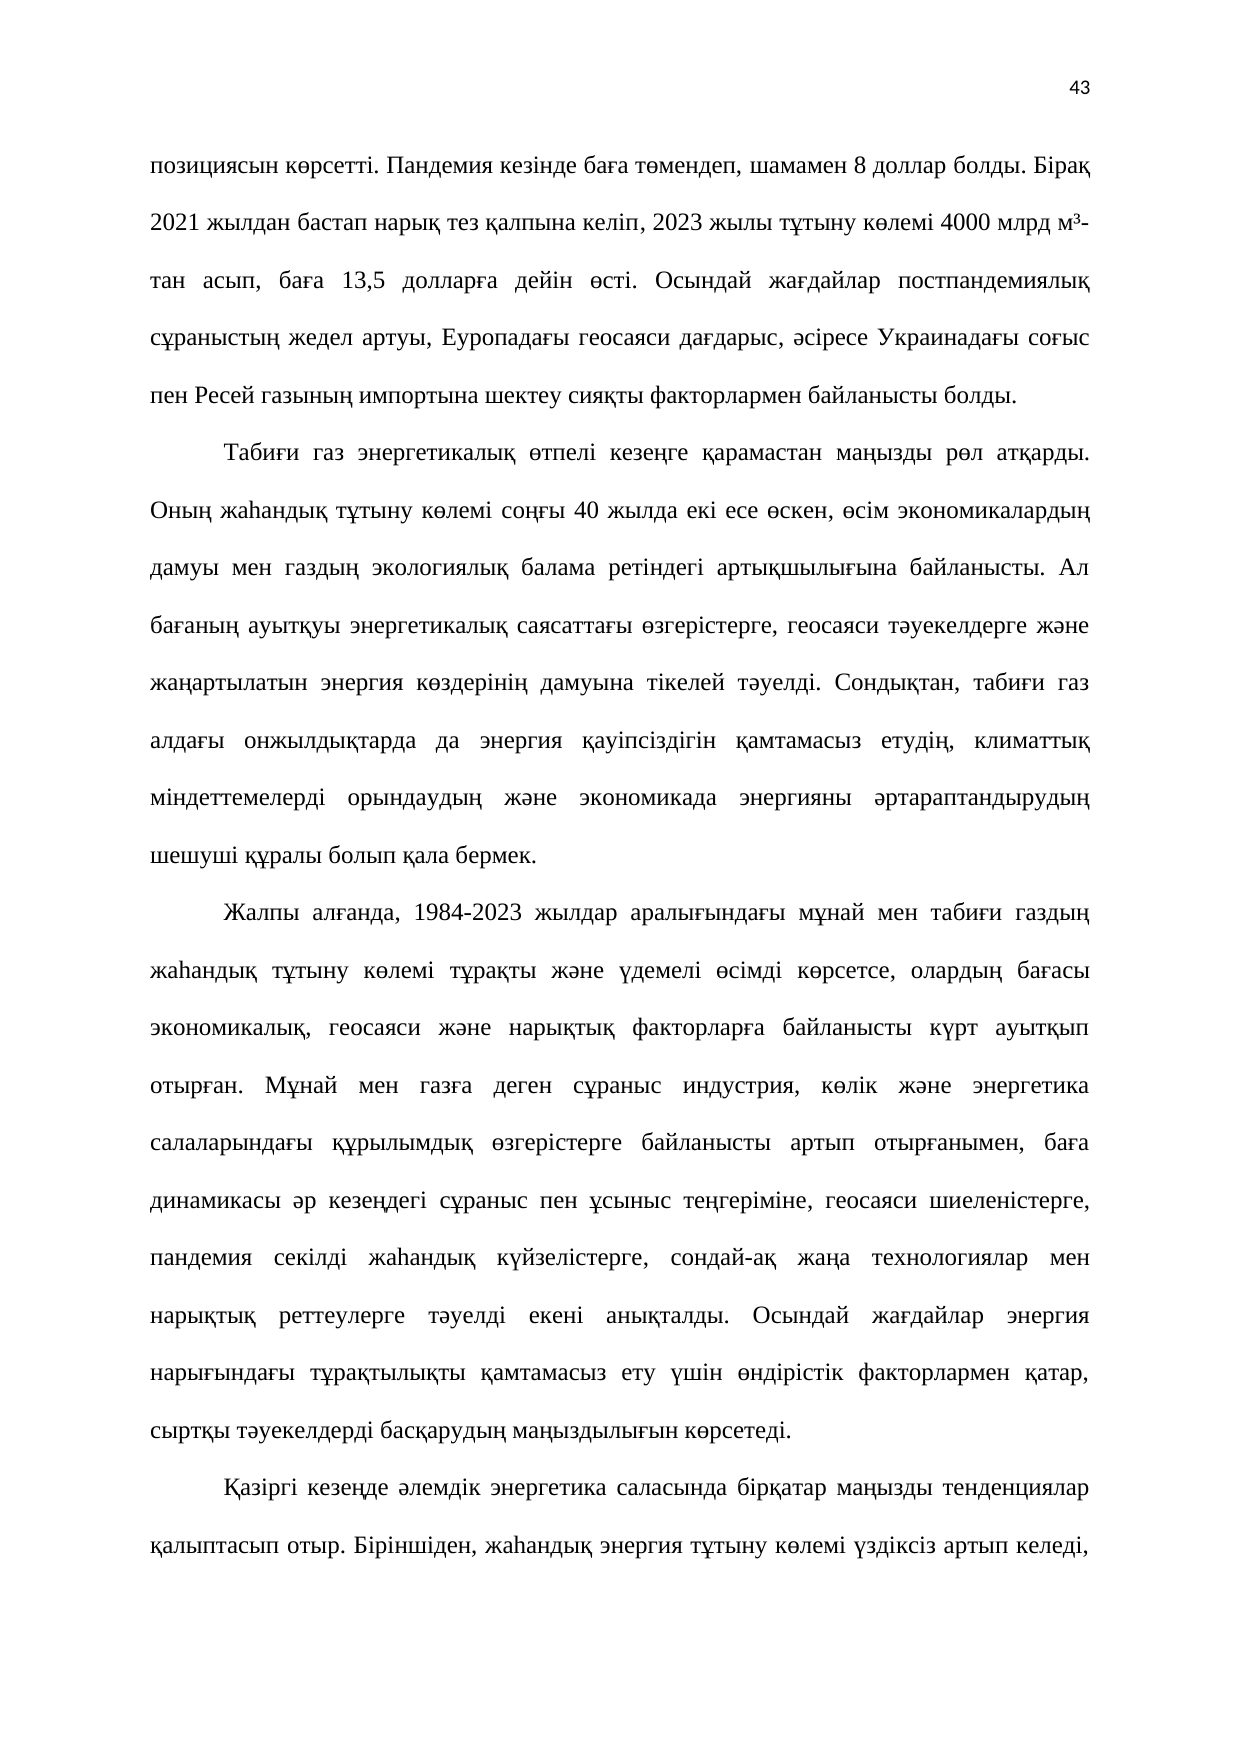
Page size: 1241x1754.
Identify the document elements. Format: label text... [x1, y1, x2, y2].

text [150, 150, 1090, 409]
text Жалпы алғанда, 1984-2023 жылдар аралығындағы мұнай мен табиғи газдың жаһандық тұтыну көлемі тұрақты және үдемелі өсімді көрсетсе, олардың бағасы экономикалық, геосаяси және нарықтық факторларға байланысты күрт ауытқып отырған. Мұнай мен газға деген сұраныс индустрия, көлік және энергетика салаларындағы құрылымдық өзгерістерге байланысты артып отырғанымен, баға динамикасы әр кезеңдегі сұраныс пен ұсыныс теңгеріміне, геосаяси шиеленістерге, пандемия секілді жаһандық күйзелістерге, сондай-ақ жаңа технологиялар мен нарықтық реттеулерге тәуелді екені анықталды. Осындай жағдайлар энергия нарығындағы тұрақтылықты қамтамасыз ету үшін өндірістік факторлармен қатар, сыртқы тәуекелдерді басқарудың маңыздылығын көрсетеді. [150, 897, 1090, 1444]
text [150, 1472, 1090, 1559]
text Табиғи газ энергетикалық өтпелі кезеңге қарамастан маңызды рөл атқарды. Оның жаһандық тұтыну көлемі соңғы 40 жылда екі есе өскен, өсім экономикалардың дамуы мен газдың экологиялық балама ретіндегі артықшылығына байланысты. Ал бағаның ауытқуы энергетикалық саясаттағы өзгерістерге, геосаяси тәуекелдерге және жаңартылатын энергия көздерінің дамуына тікелей тәуелді. Сондықтан, табиғи газ алдағы онжылдықтарда да энергия қауіпсіздігін қамтамасыз етудің, климаттық міндеттемелерді орындаудың және экономикада энергияны әртараптандырудың шешуші құралы болып қала бермек. [150, 437, 1090, 869]
